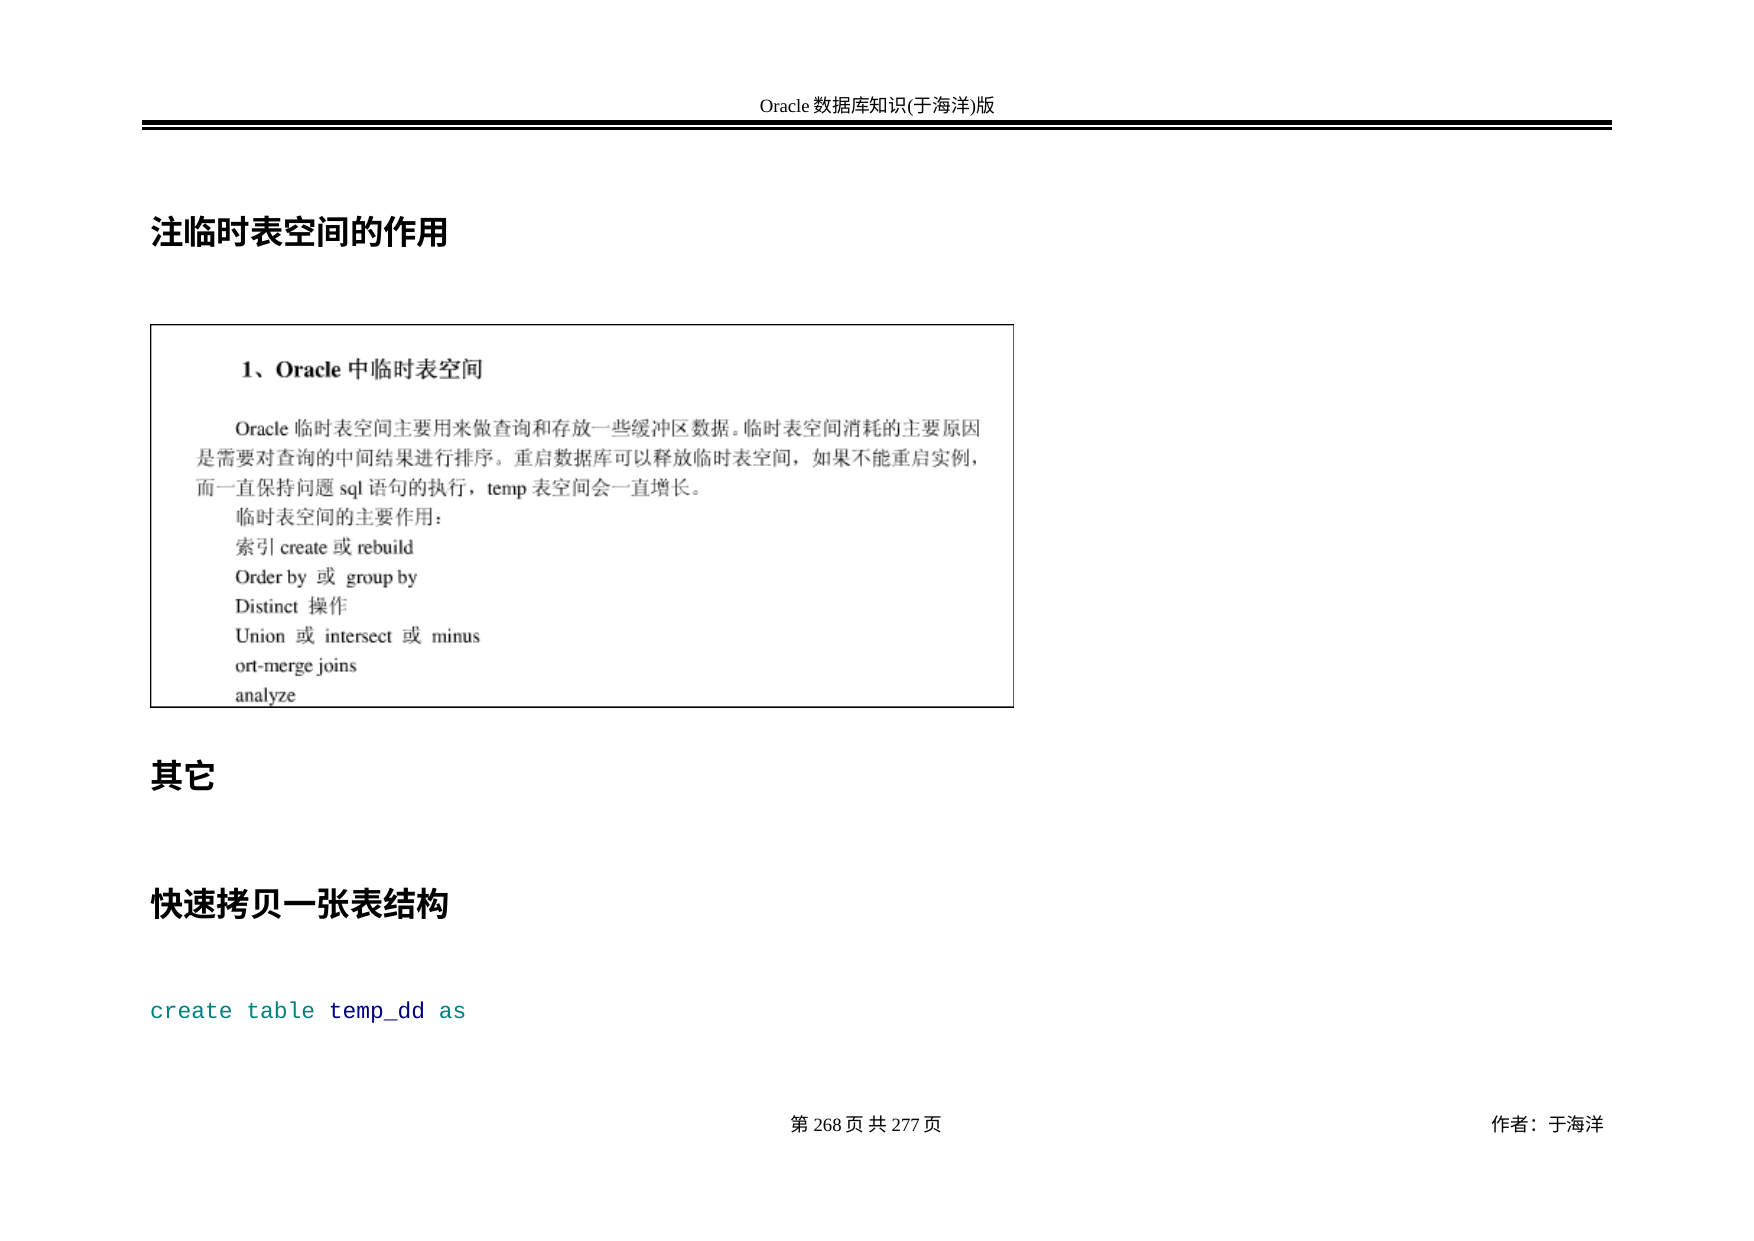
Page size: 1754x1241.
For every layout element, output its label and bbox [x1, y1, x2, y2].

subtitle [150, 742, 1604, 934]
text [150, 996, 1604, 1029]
picture [150, 324, 1014, 708]
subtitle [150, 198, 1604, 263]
